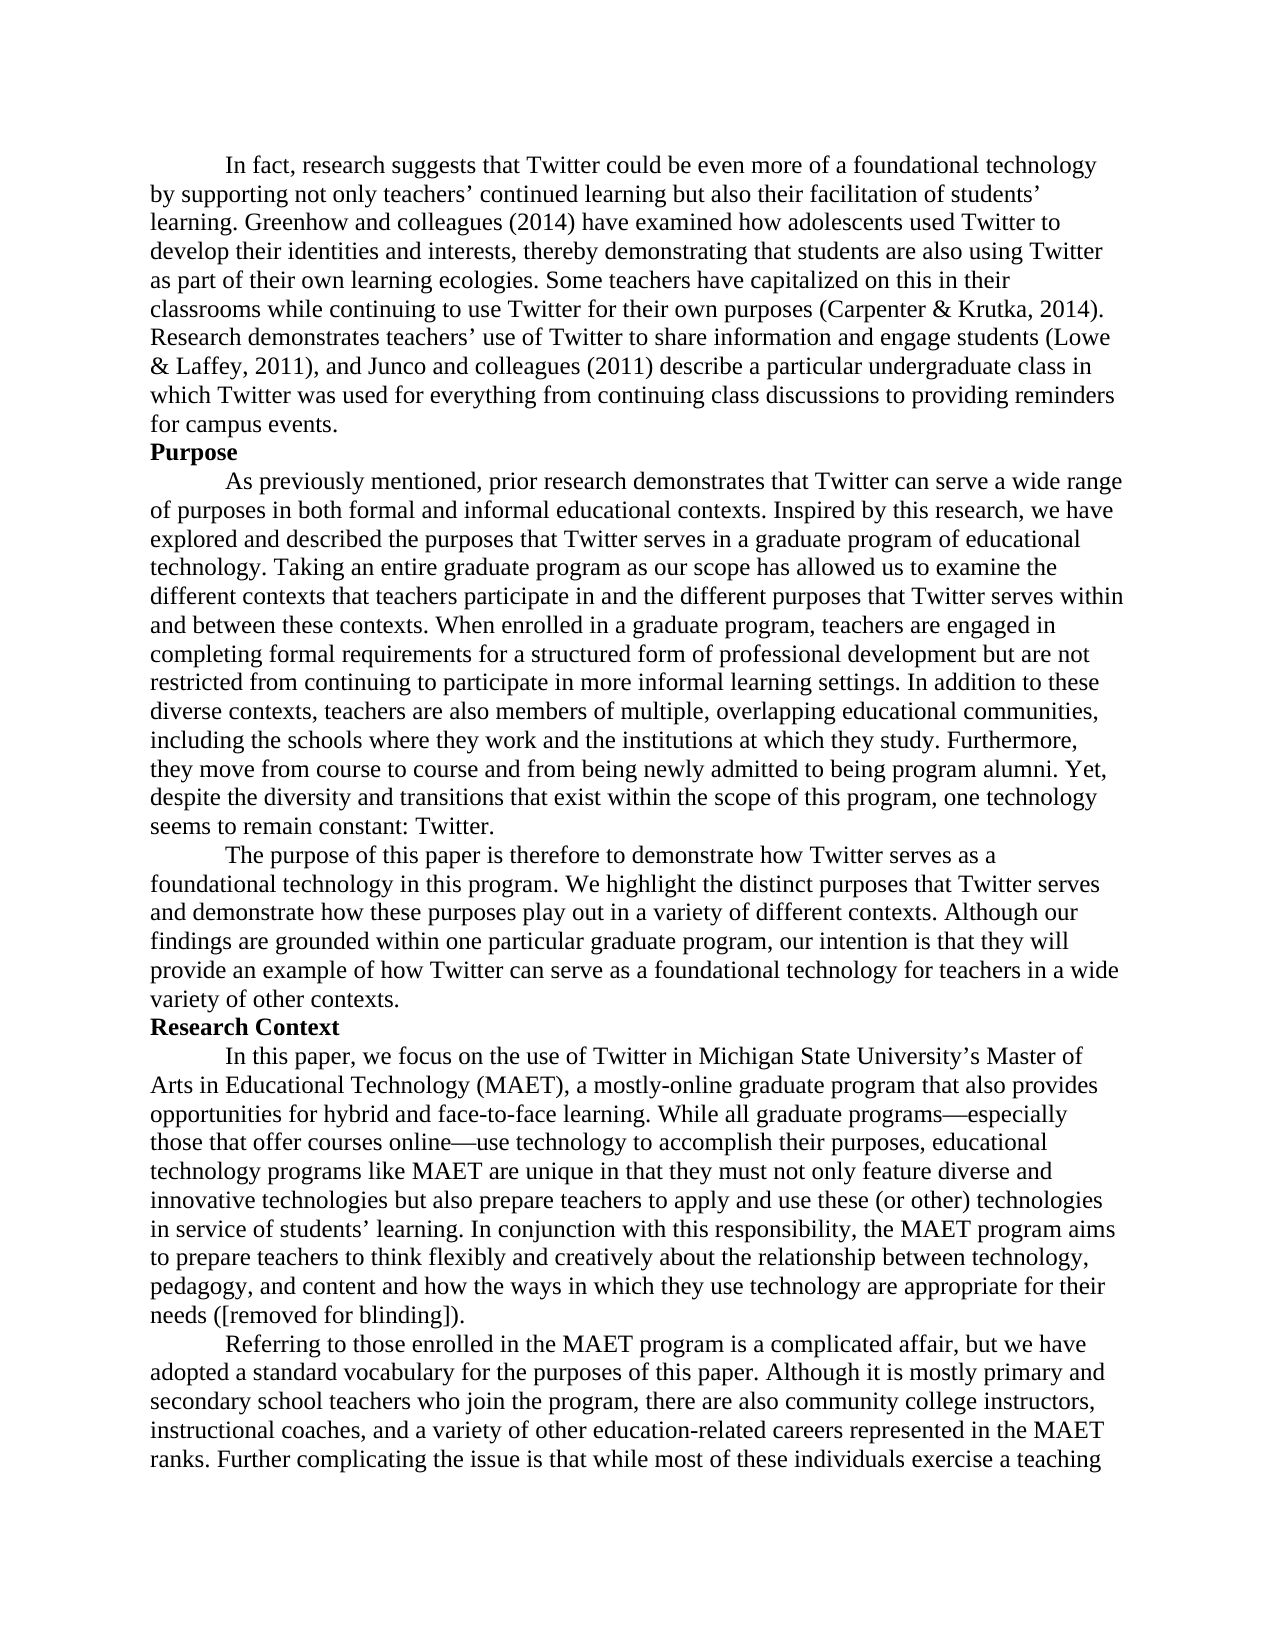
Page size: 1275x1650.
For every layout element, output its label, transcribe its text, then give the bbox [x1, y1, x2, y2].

text In fact, research suggests that Twitter could be even more of a foundational technology by supporting not only teachers’ continued learning but also their facilitation of students’ learning. Greenhow and colleagues (2014) have examined how adolescents used Twitter to develop their identities and interests, thereby demonstrating that students are also using Twitter as part of their own learning ecologies. Some teachers have capitalized on this in their classrooms while continuing to use Twitter for their own purposes (Carpenter & Krutka, 2014). Research demonstrates teachers’ use of Twitter to share information and engage students (Lowe & Laffey, 2011), and Junco and colleagues (2011) describe a particular undergraduate class in which Twitter was used for everything from continuing class discussions to providing reminders for campus events. [150, 150, 1125, 437]
text Research Context [150, 1012, 1125, 1041]
text The purpose of this paper is therefore to demonstrate how Twitter serves as a foundational technology in this program. We highlight the distinct purposes that Twitter serves and demonstrate how these purposes play out in a variety of different contexts. Although our findings are grounded within one particular graduate program, our intention is that they will provide an example of how Twitter can serve as a foundational technology for teachers in a wide variety of other contexts. [150, 840, 1125, 1012]
text Purpose [150, 437, 1125, 466]
text In this paper, we focus on the use of Twitter in Michigan State University’s Master of Arts in Educational Technology (MAET), a mostly-online graduate program that also provides opportunities for hybrid and face-to-face learning. While all graduate programs—especially those that offer courses online—use technology to accomplish their purposes, educational technology programs like MAET are unique in that they must not only feature diverse and innovative technologies but also prepare teachers to apply and use these (or other) technologies in service of students’ learning. In conjunction with this responsibility, the MAET program aims to prepare teachers to think flexibly and creatively about the relationship between technology, pedagogy, and content and how the ways in which they use technology are appropriate for their needs ([removed for blinding]). [150, 1041, 1125, 1329]
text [150, 1329, 1125, 1472]
text As previously mentioned, prior research demonstrates that Twitter can serve a wide range of purposes in both formal and informal educational contexts. Inspired by this research, we have explored and described the purposes that Twitter serves in a graduate program of educational technology. Taking an entire graduate program as our scope has allowed us to examine the different contexts that teachers participate in and the different purposes that Twitter serves within and between these contexts. When enrolled in a graduate program, teachers are engaged in completing formal requirements for a structured form of professional development but are not restricted from continuing to participate in more informal learning settings. In addition to these diverse contexts, teachers are also members of multiple, overlapping educational communities, including the schools where they work and the institutions at which they study. Furthermore, they move from course to course and from being newly admitted to being program alumni. Yet, despite the diversity and transitions that exist within the scope of this program, one technology seems to remain constant: Twitter. [150, 466, 1125, 840]
